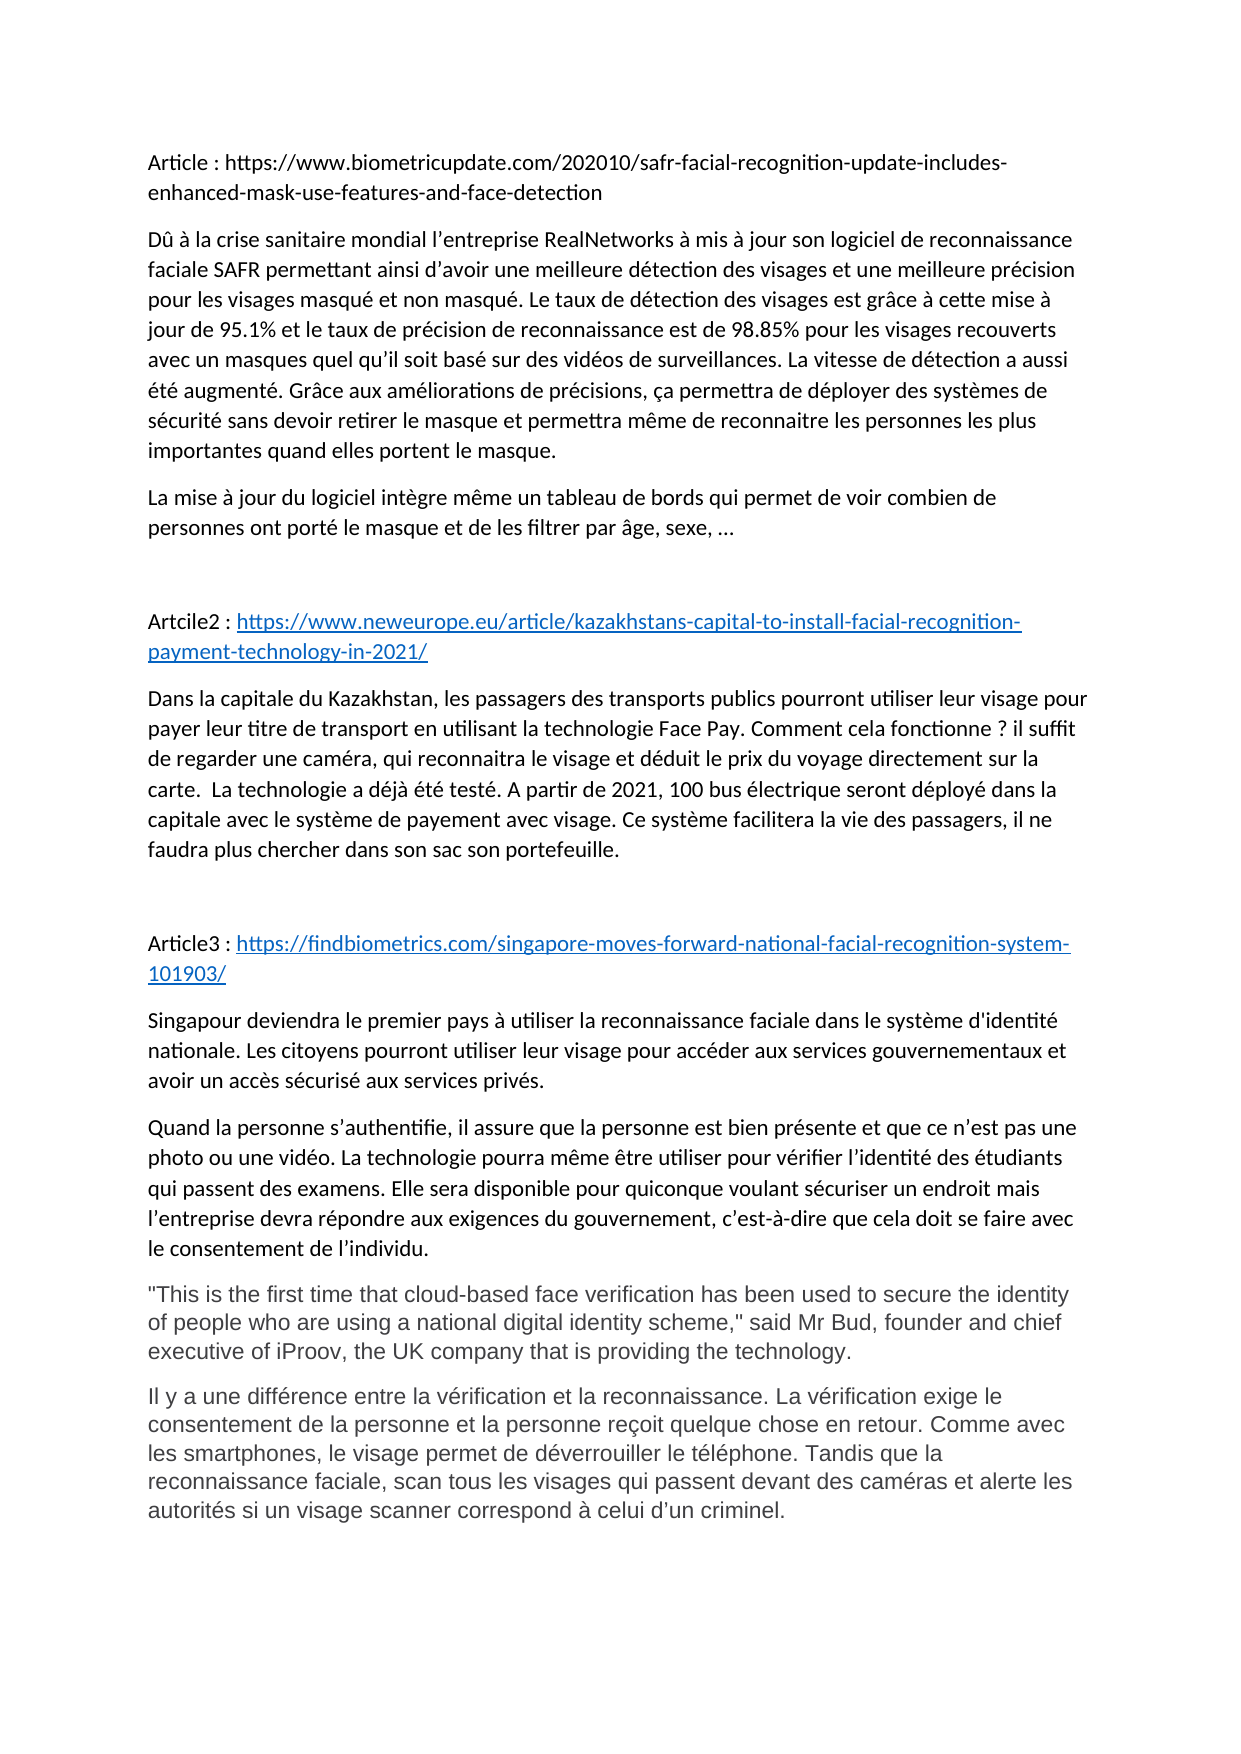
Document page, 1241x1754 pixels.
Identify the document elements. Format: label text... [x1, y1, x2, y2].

text Singapour deviendra le premier pays à utiliser la reconnaissance faciale dans le système d'identité nationale. Les citoyens pourront utiliser leur visage pour accéder aux services gouvernementaux et avoir un accès sécurisé aux services privés. [148, 1006, 1093, 1094]
text La mise à jour du logiciel intègre même un tableau de bords qui permet de voir combien de personnes ont porté le masque et de les filtrer par âge, sexe, … [148, 483, 1093, 541]
text Quand la personne s’authentifie, il assure que la personne est bien présente et que ce n’est pas une photo ou une vidéo. La technologie pourra même être utiliser pour vérifier l’identité des étudiants qui passent des examens. Elle sera disponible pour quiconque voulant sécuriser un endroit mais l’entreprise devra répondre aux exigences du gouvernement, c’est-à-dire que cela doit se faire avec le consentement de l’individu. [148, 1113, 1093, 1262]
text Artcile2 : https://www.neweurope.eu/article/kazakhstans-capital-to-install-facial-recognition-payment-technology-in-2021/ [148, 607, 1093, 665]
text Dû à la crise sanitaire mondial l’entreprise RealNetworks à mis à jour son logiciel de reconnaissance faciale SAFR permettant ainsi d’avoir une meilleure détection des visages et une meilleure précision pour les visages masqué et non masqué. Le taux de détection des visages est grâce à cette mise à jour de 95.1% et le taux de précision de reconnaissance est de 98.85% pour les visages recouverts avec un masques quel qu’il soit basé sur des vidéos de surveillances. La vitesse de détection a aussi été augmenté. Grâce aux améliorations de précisions, ça permettra de déployer des systèmes de sécurité sans devoir retirer le masque et permettra même de reconnaitre les personnes les plus importantes quand elles portent le masque. [148, 225, 1093, 464]
text Dans la capitale du Kazakhstan, les passagers des transports publics pourront utiliser leur visage pour payer leur titre de transport en utilisant la technologie Face Pay. Comment cela fonctionne ? il suffit de regarder une caméra, qui reconnaitra le visage et déduit le prix du voyage directement sur la carte. La technologie a déjà été testé. A partir de 2021, 100 bus électrique seront déployé dans la capitale avec le système de payement avec visage. Ce système facilitera la vie des passagers, il ne faudra plus chercher dans son sac son portefeuille. [148, 684, 1093, 863]
text Article3 : https://findbiometrics.com/singapore-moves-forward-national-facial-recognition-system-101903/ [148, 929, 1093, 987]
text Il y a une différence entre la vérification et la reconnaissance. La vérification exige le consentement de la personne et la personne reçoit quelque chose en retour. Comme avec les smartphones, le visage permet de déverrouiller le téléphone. Tandis que la reconnaissance faciale, scan tous les visages qui passent devant des caméras et alerte les autorités si un visage scanner correspond à celui d’un criminel. [148, 1383, 1093, 1523]
text Article : https://www.biometricupdate.com/202010/safr-facial-recognition-update-includes-enhanced-mask-use-features-and-face-detection [148, 148, 1093, 206]
text "This is the first time that cloud-based face verification has been used to secure the identity of people who are using a national digital identity scheme," said Mr Bud, founder and chief executive of iProov, the UK company that is providing the technology. [148, 1281, 1093, 1364]
